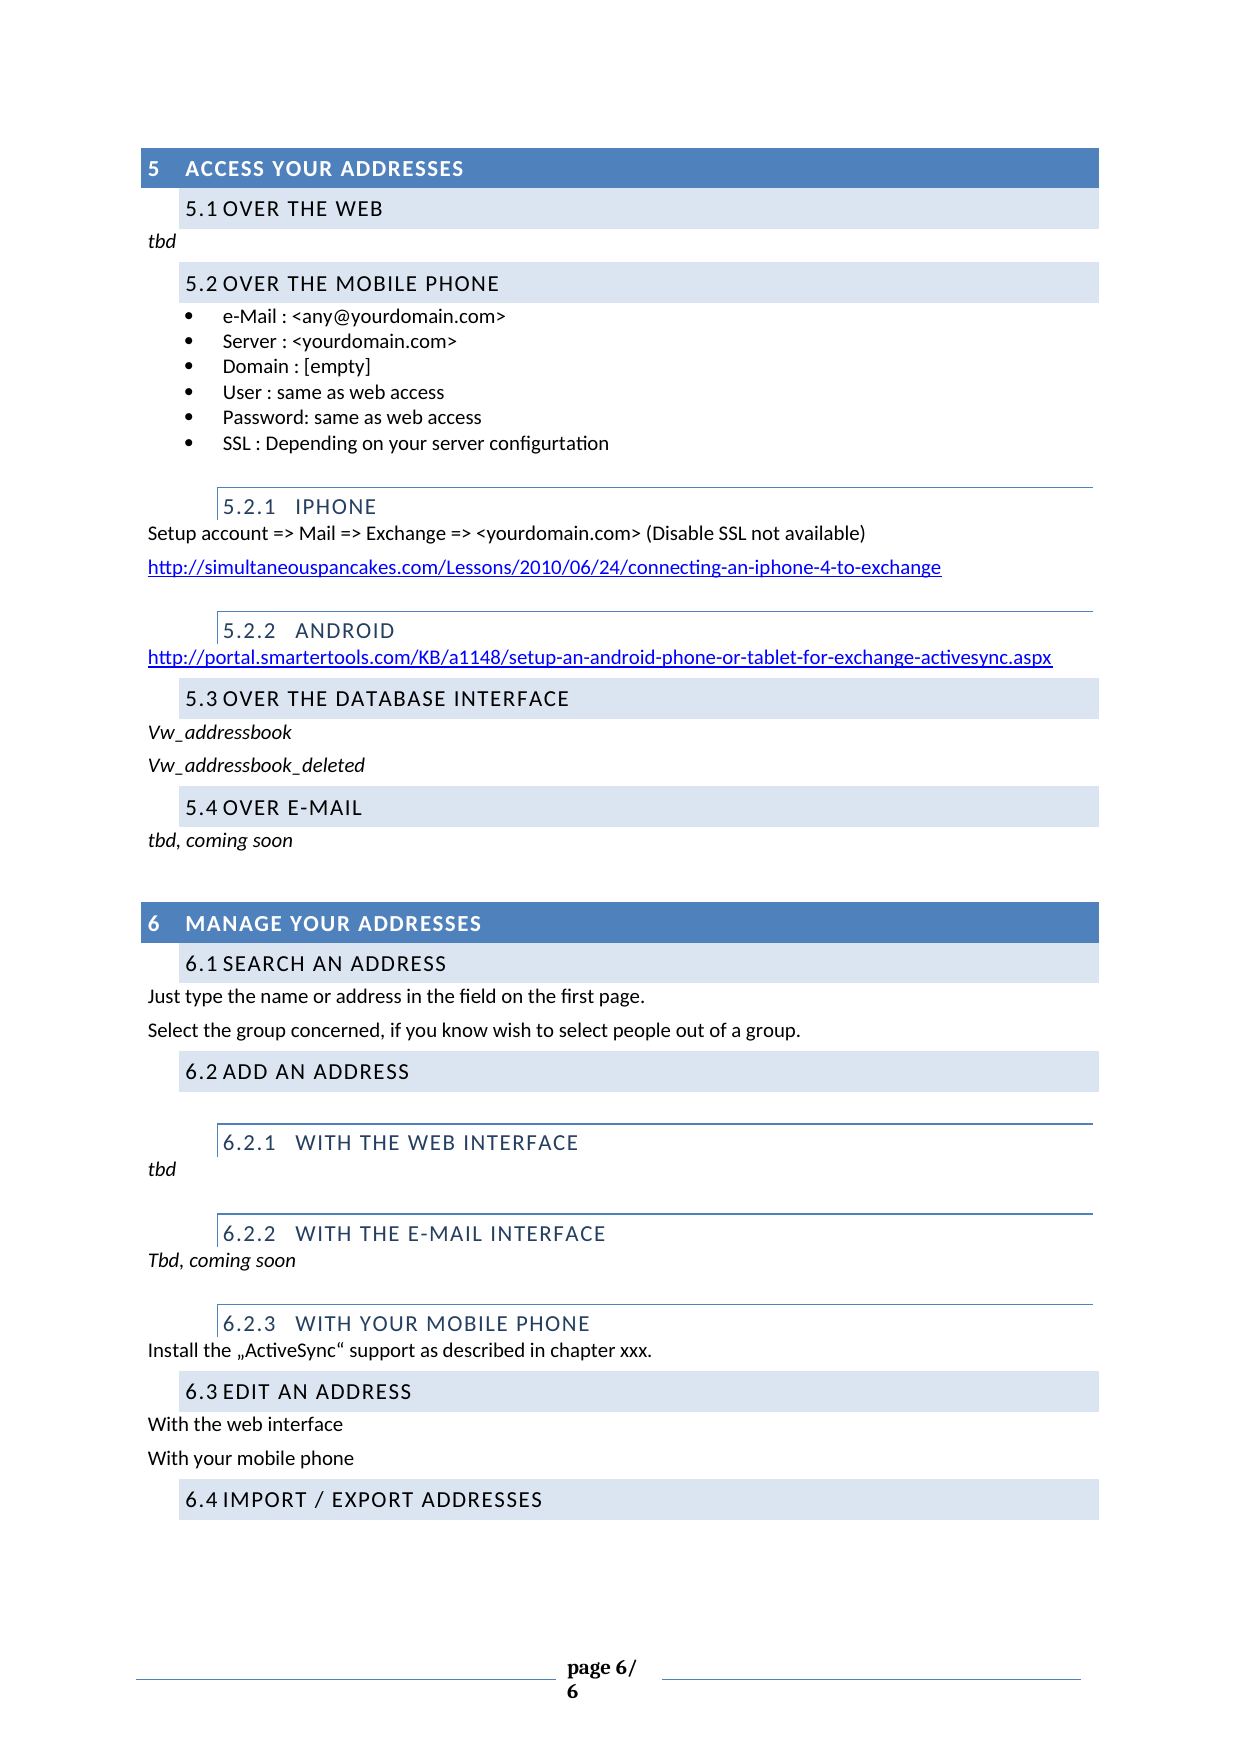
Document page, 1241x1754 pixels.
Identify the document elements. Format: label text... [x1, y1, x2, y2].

subtitle Over e-Mail [185, 793, 1093, 821]
subtitle Over the database interface [185, 685, 1093, 713]
text tbd, coming soon [148, 827, 1093, 852]
list Password: same as web access [185, 404, 1093, 430]
list e-Mail : <any@yourdomain.com> [185, 303, 1093, 328]
subtitle Search an address [185, 949, 1093, 977]
subtitle With your mobile phone [218, 1305, 1093, 1337]
subtitle With the E-Mail interface [218, 1215, 1093, 1247]
subtitle Android [218, 612, 1093, 644]
text With the web interface [148, 1412, 1093, 1437]
subtitle With the web interface [218, 1125, 1093, 1157]
subtitle Access your addresses [148, 154, 1093, 182]
text Vw_addressbook [148, 719, 1093, 744]
list Domain : [empty] [185, 354, 1093, 379]
text Just type the name or address in the field on the first page. [148, 983, 1093, 1009]
list User : same as web access [185, 379, 1093, 404]
subtitle Edit an address [185, 1378, 1093, 1405]
text Select the group concerned, if you know wish to select people out of a group. [148, 1017, 1093, 1043]
text http://simultaneouspancakes.com/Lessons/2010/06/24/connecting-an-iphone-4-to-exchange [148, 554, 1093, 579]
subtitle Over the web [185, 194, 1093, 222]
subtitle Add an address [185, 1057, 1093, 1085]
subtitle Manage your addresses [148, 909, 1093, 937]
subtitle Over the mobile phone [185, 269, 1093, 297]
text Setup account => Mail => Exchange => <yourdomain.com> (Disable SSL not available) [148, 520, 1093, 546]
subtitle iPhone [218, 488, 1093, 520]
text Tbd, coming soon [148, 1247, 1093, 1272]
list Server : <yourdomain.com> [185, 328, 1093, 354]
list SSL : Depending on your server configurtation [185, 430, 1093, 455]
text Vw_addressbook_deleted [148, 753, 1093, 778]
text With your mobile phone [148, 1445, 1093, 1471]
text tbd [148, 229, 1093, 254]
text http://portal.smartertools.com/KB/a1148/setup-an-android-phone-or-tablet-for-exchange-activesync.aspx [148, 644, 1093, 670]
subtitle Import / Export addresses [185, 1485, 1093, 1513]
text tbd [148, 1157, 1093, 1182]
text Install the „ActiveSync“ support as described in chapter xxx. [148, 1337, 1093, 1363]
